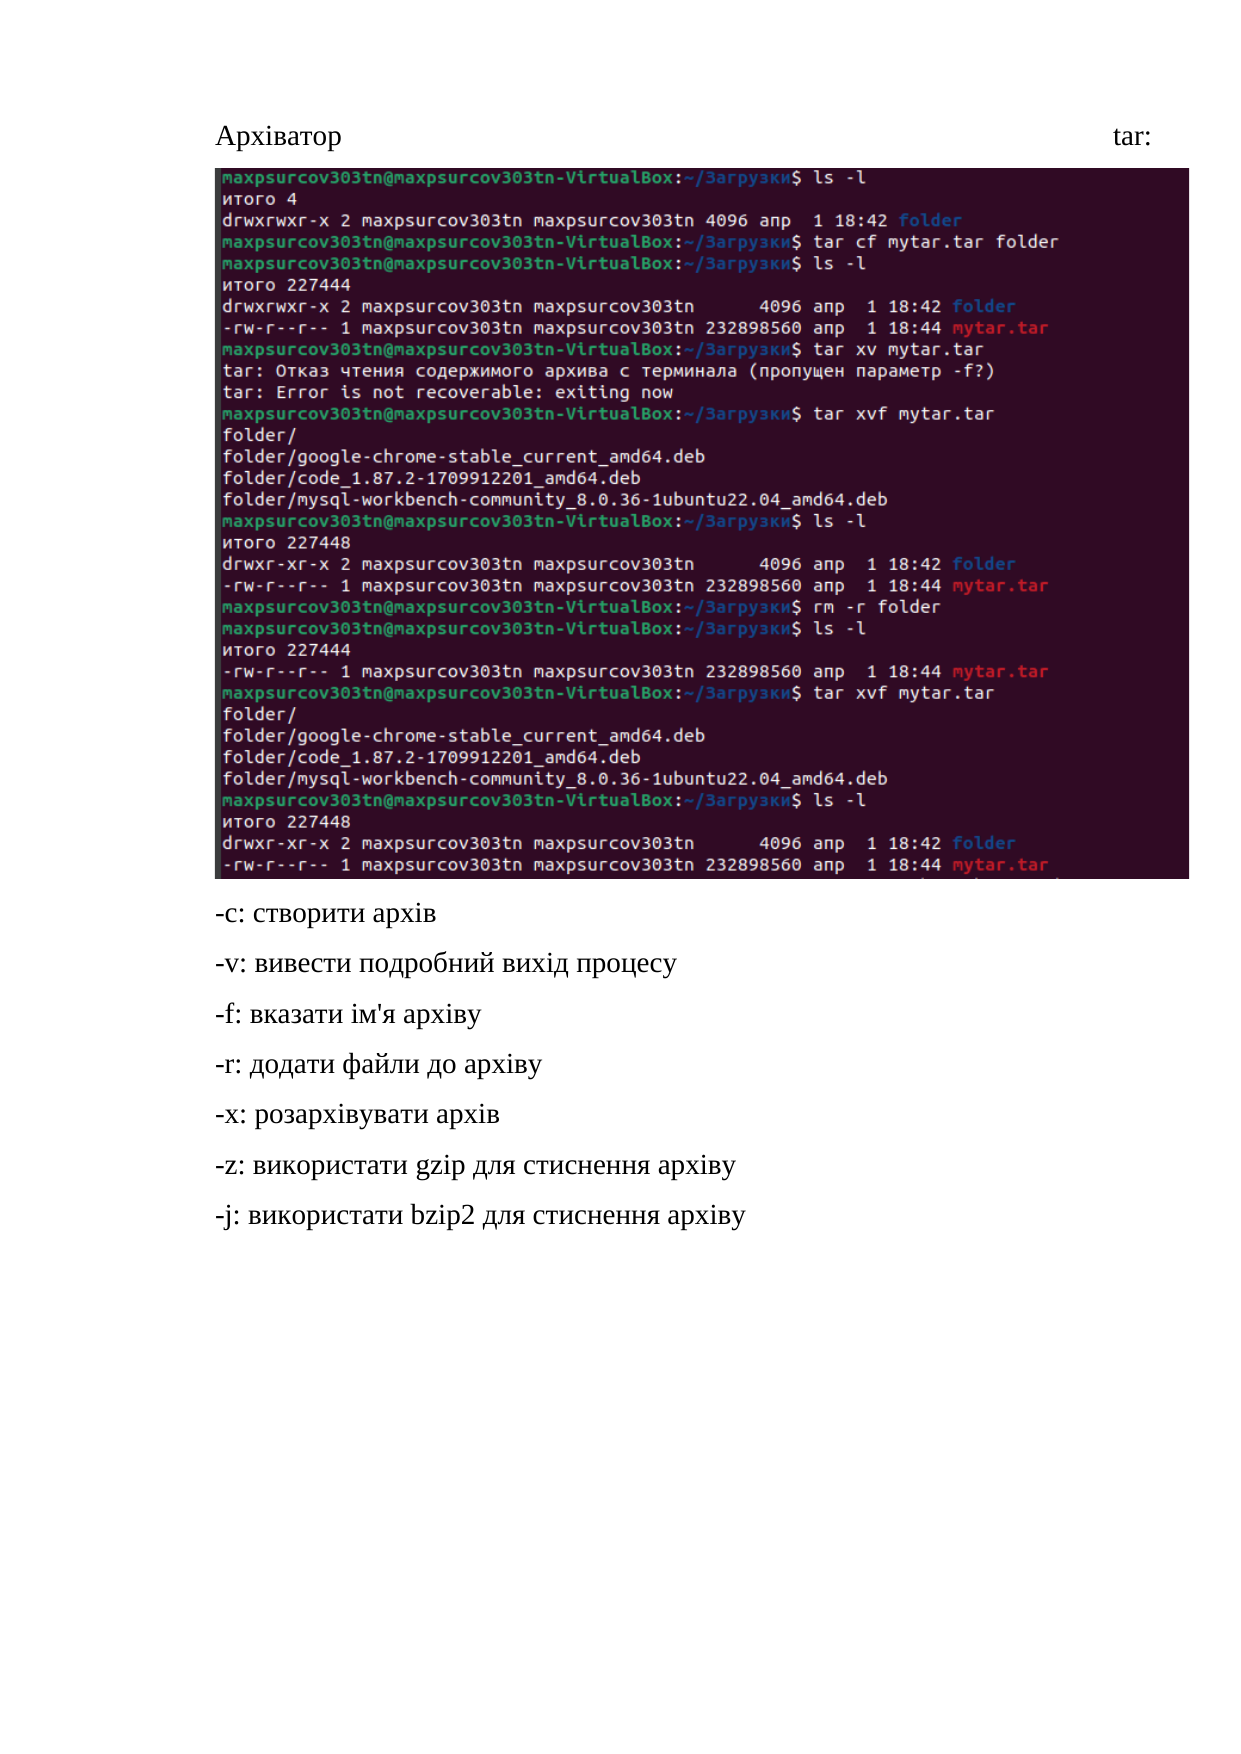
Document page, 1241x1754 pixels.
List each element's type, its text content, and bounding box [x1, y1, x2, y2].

text -r: додати файли до архіву [215, 1046, 1152, 1080]
text -j: використати bzip2 для стиснення архіву [215, 1197, 1152, 1231]
text -c: створити архів [215, 895, 1152, 929]
text Архіватор tar: [215, 118, 1152, 168]
picture [214, 168, 1190, 879]
text -f: вказати ім'я архіву [215, 996, 1152, 1029]
text -z: використати gzip для стиснення архіву [215, 1147, 1152, 1180]
text -x: розархівувати архів [215, 1096, 1152, 1130]
text -v: вивести подробний вихід процесу [215, 946, 1152, 979]
